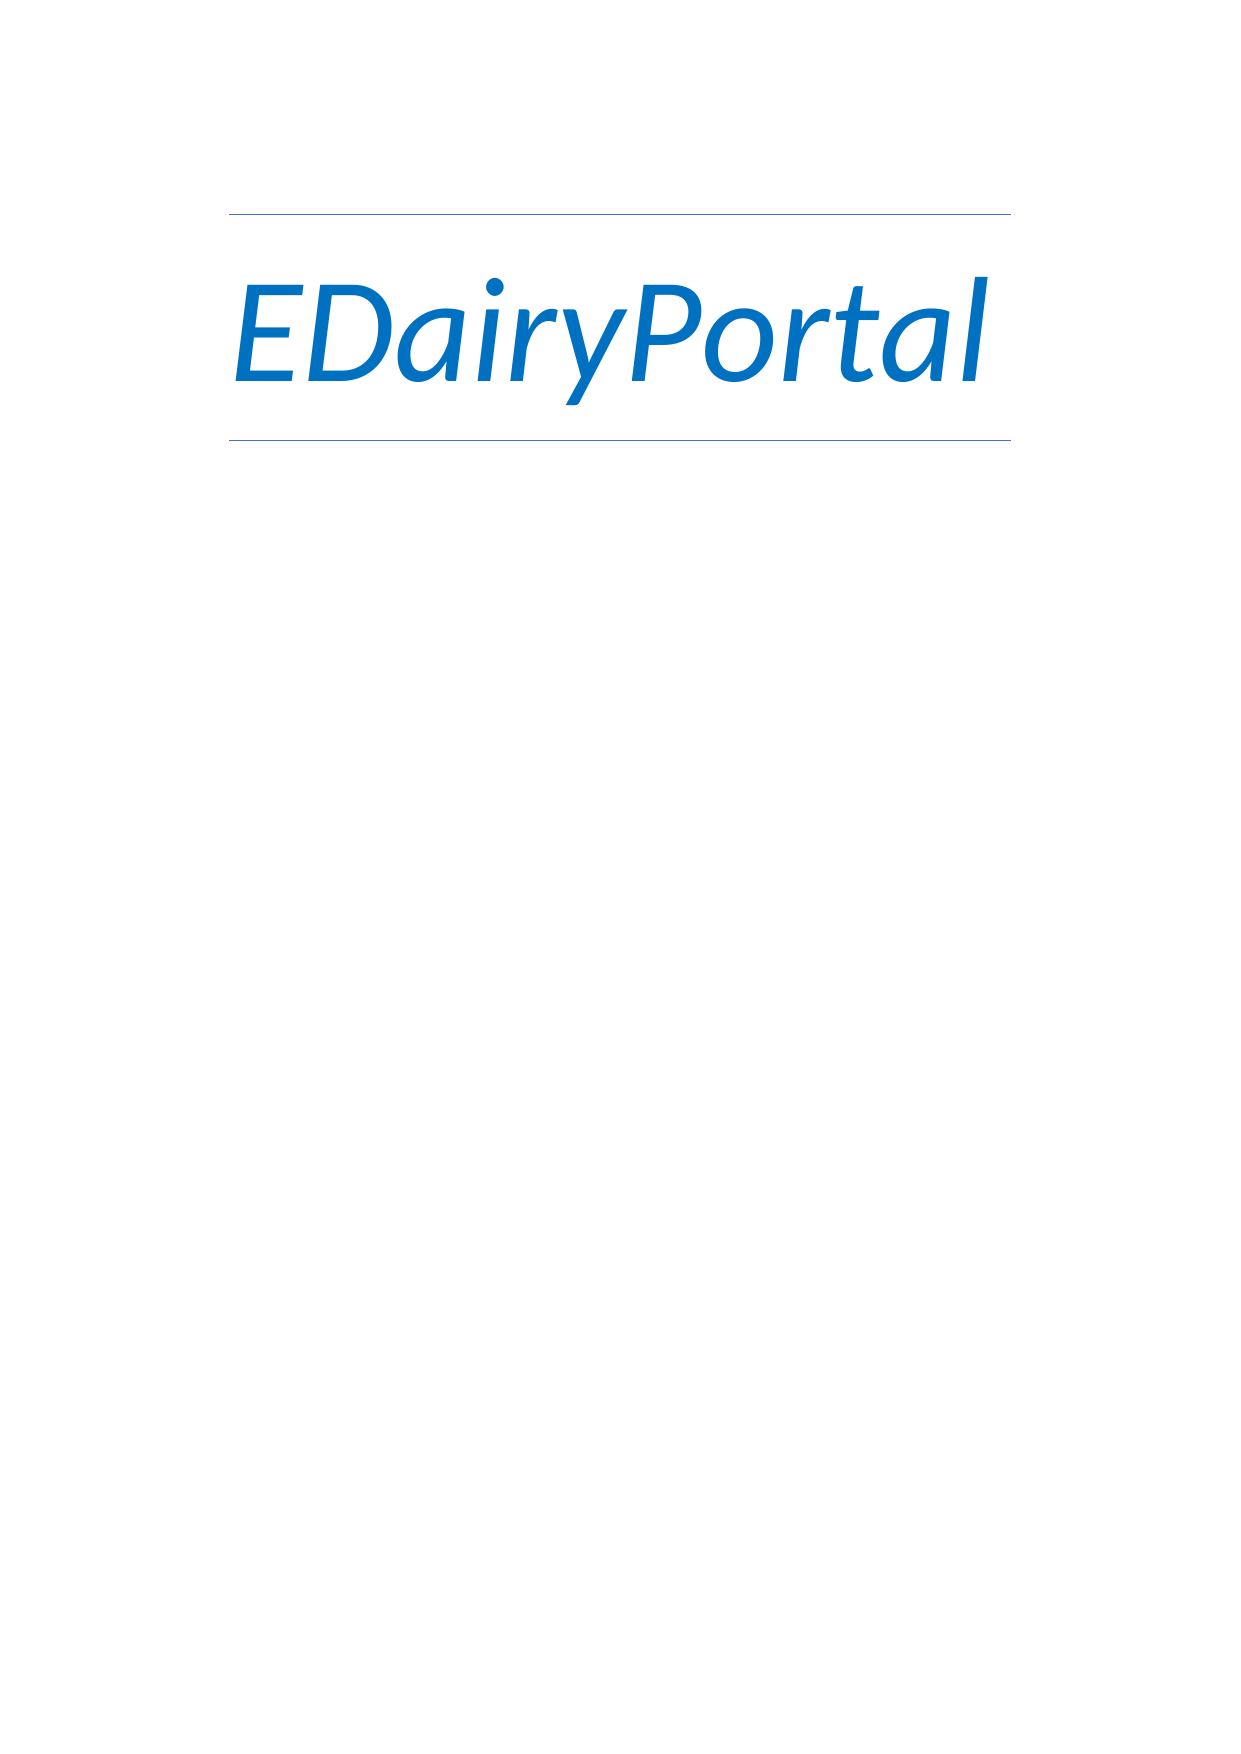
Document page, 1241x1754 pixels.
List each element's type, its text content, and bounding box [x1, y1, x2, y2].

text EDairyPortal [229, 215, 1011, 440]
